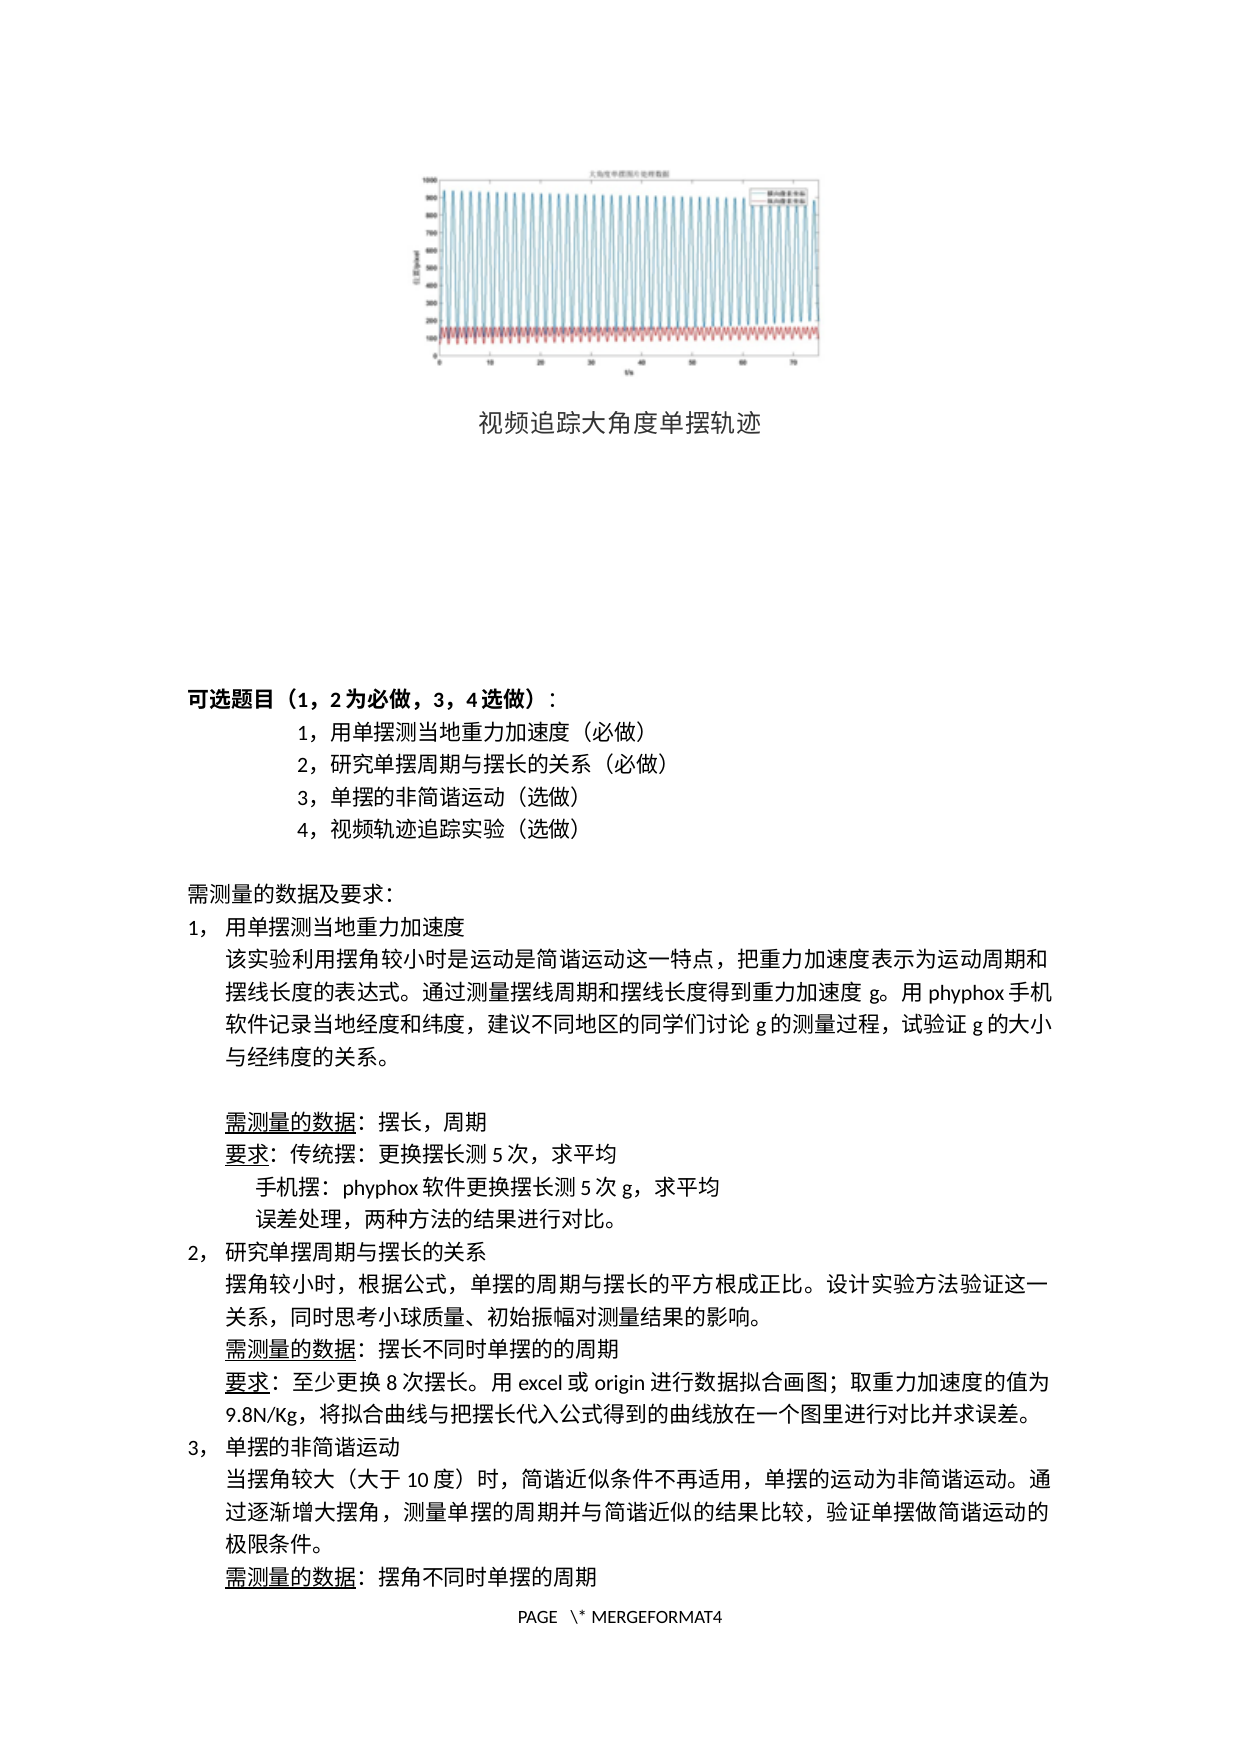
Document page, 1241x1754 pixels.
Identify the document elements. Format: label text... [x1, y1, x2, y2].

list 需测量的数据：摆长，周期 [225, 1104, 1053, 1137]
list 需测量的数据：摆长不同时单摆的的周期 [225, 1332, 1053, 1364]
list 误差处理，两种方法的结果进行对比。 [225, 1202, 1053, 1234]
list 手机摆：phyphox软件更换摆长测5次g，求平均 [225, 1169, 1053, 1202]
text 2，研究单摆周期与摆长的关系（必做） [187, 747, 1053, 779]
list 摆角较小时，根据公式，单摆的周期与摆长的平方根成正比。设计实验方法验证这一关系，同时思考小球质量、初始振幅对测量结果的影响。 [225, 1267, 1053, 1332]
list 要求：传统摆：更换摆长测5次，求平均 [225, 1137, 1053, 1169]
text 1，用单摆测当地重力加速度（必做） [187, 714, 1053, 747]
list 研究单摆周期与摆长的关系 [187, 1234, 1053, 1267]
text 3，单摆的非简谐运动（选做） [187, 779, 1053, 812]
list 当摆角较大（大于10度）时，简谐近似条件不再适用，单摆的运动为非简谐运动。通过逐渐增大摆角，测量单摆的周期并与简谐近似的结果比较，验证单摆做简谐运动的极限条件。 [225, 1462, 1053, 1559]
text 需测量的数据及要求： [187, 877, 1053, 909]
list 需测量的数据：摆角不同时单摆的周期 [225, 1559, 1053, 1592]
text 视频追踪大角度单摆轨迹 [187, 389, 1053, 454]
list 要求：至少更换8次摆长。用excel或origin进行数据拟合画图；取重力加速度的值为9.8N/Kg，将拟合曲线与把摆长代入公式得到的曲线放在一个图里进行对比并求误差。 [225, 1364, 1053, 1429]
text 4，视频轨迹追踪实验（选做） [187, 812, 1053, 844]
list 用单摆测当地重力加速度 [187, 909, 1053, 942]
list 该实验利用摆角较小时是运动是简谐运动这一特点，把重力加速度表示为运动周期和摆线长度的表达式。通过测量摆线周期和摆线长度得到重力加速度g。用phyphox手机软件记录当地经度和纬度，建议不同地区的同学们讨论g的测量过程，试验证g的大小与经纬度的关系。 [225, 942, 1053, 1072]
text 可选题目（1，2为必做，3，4选做）： [187, 682, 1053, 714]
picture [372, 162, 868, 383]
list 单摆的非简谐运动 [187, 1429, 1053, 1462]
